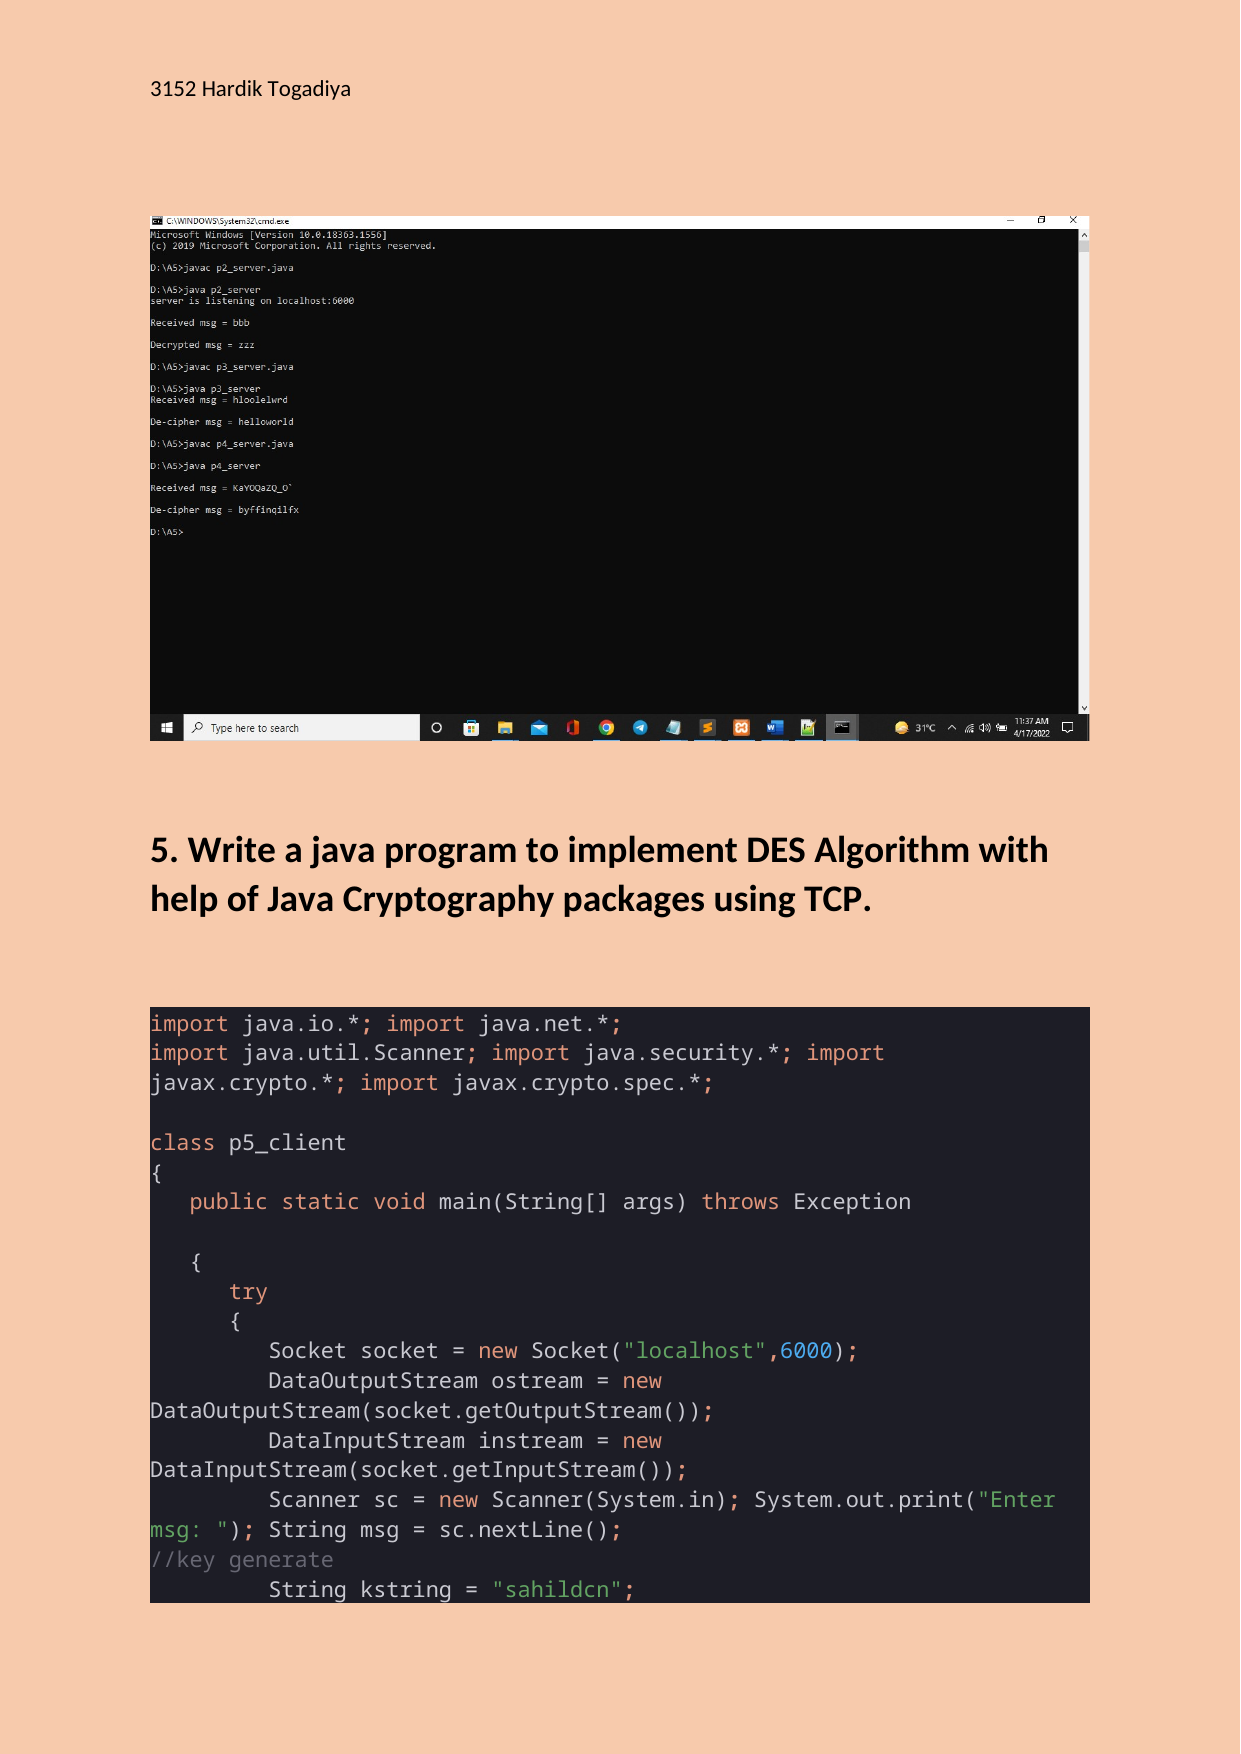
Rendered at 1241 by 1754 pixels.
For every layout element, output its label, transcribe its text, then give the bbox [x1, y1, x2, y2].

picture [150, 216, 1090, 741]
text 5. Write a java program to implement DES Algorithm with help of Java Cryptography packages using TCP. [150, 826, 1090, 921]
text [150, 1007, 1090, 1603]
